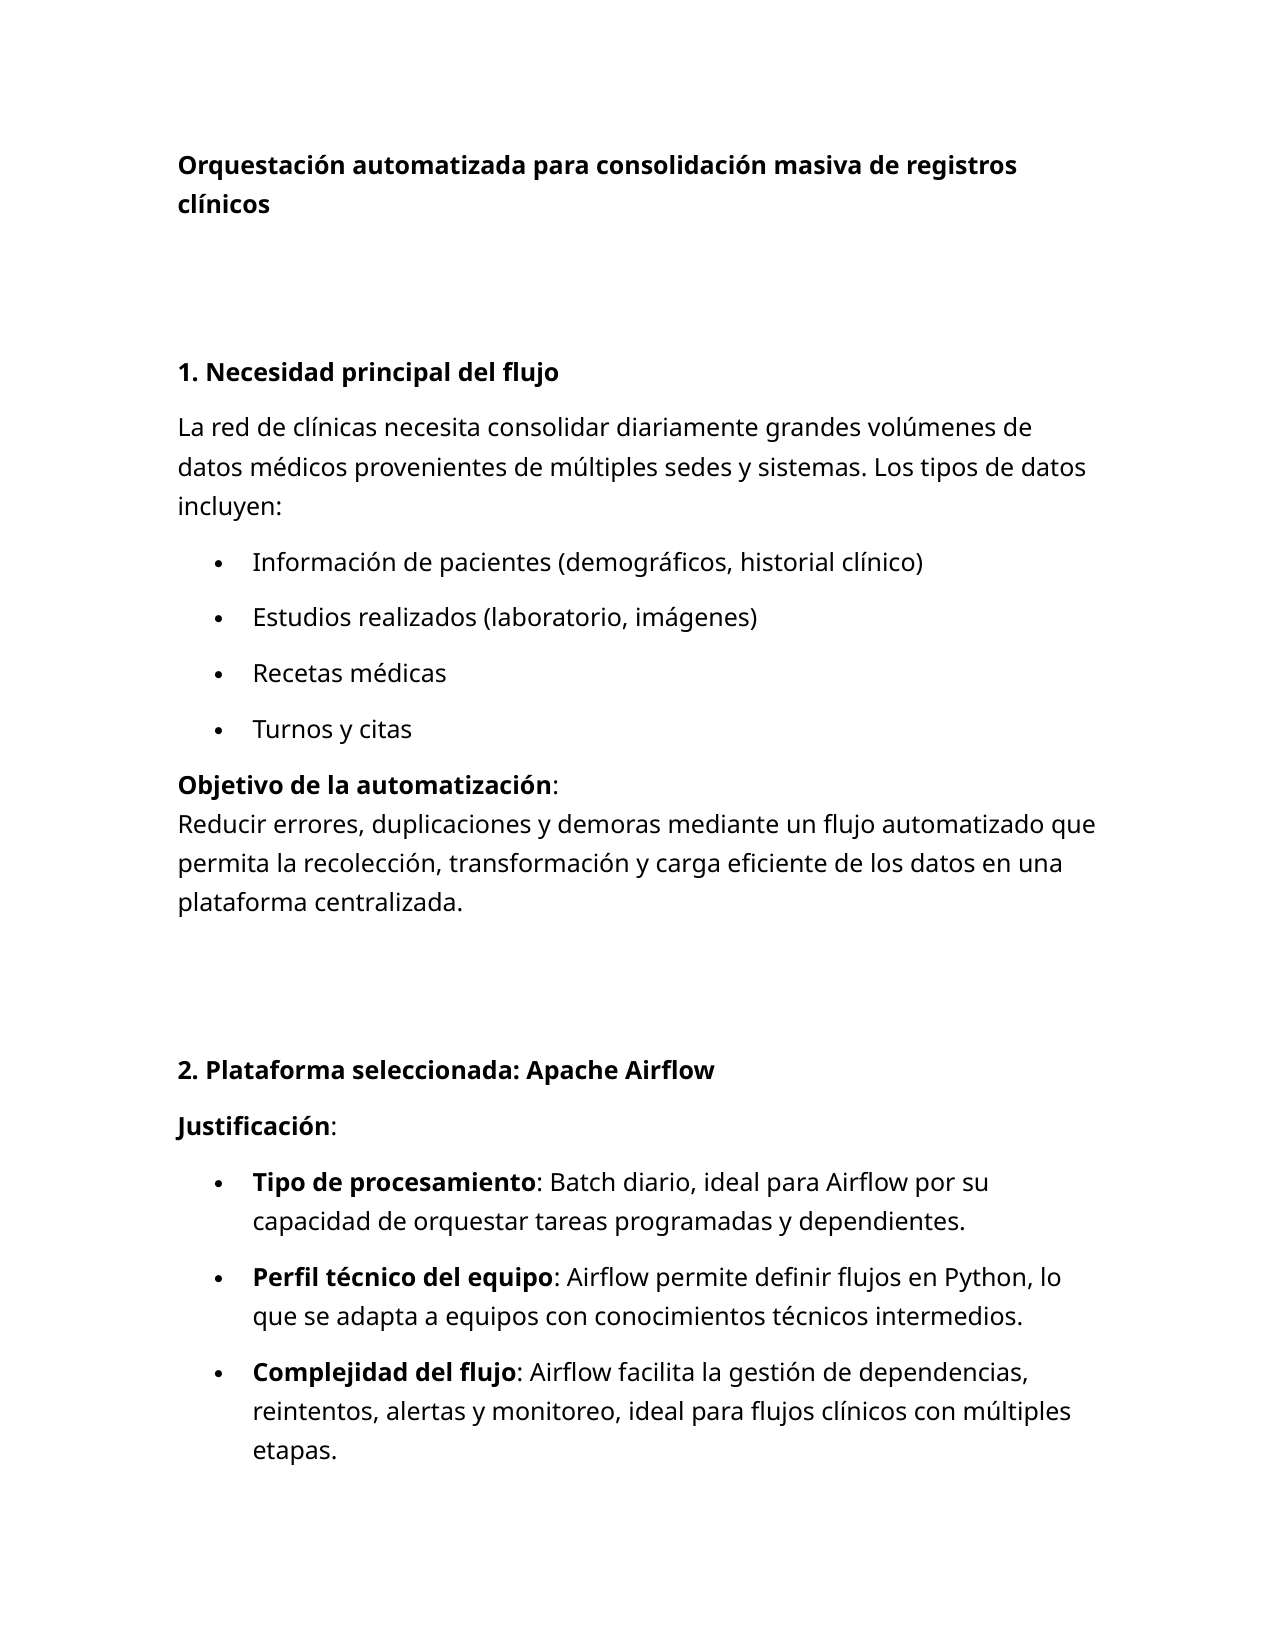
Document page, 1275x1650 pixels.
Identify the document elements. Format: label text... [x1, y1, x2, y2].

list Estudios realizados (laboratorio, imágenes) [215, 600, 1098, 634]
text 2. Plataforma seleccionada: Apache Airflow [177, 1053, 1098, 1087]
list Información de pacientes (demográficos, historial clínico) [215, 544, 1098, 578]
list Recetas médicas [215, 656, 1098, 690]
text Orquestación automatizada para consolidación masiva de registros clínicos [177, 148, 1098, 221]
list Complejidad del flujo: Airflow facilita la gestión de dependencias, reintentos, alertas y monitoreo, ideal para flujos clínicos con múltiples etapas. [215, 1354, 1098, 1467]
text Justificación: [177, 1108, 1098, 1142]
text 1. Necesidad principal del flujo [177, 354, 1098, 388]
text La red de clínicas necesita consolidar diariamente grandes volúmenes de datos médicos provenientes de múltiples sedes y sistemas. Los tipos de datos incluyen: [177, 410, 1098, 522]
list Tipo de procesamiento: Batch diario, ideal para Airflow por su capacidad de orquestar tareas programadas y dependientes. [215, 1164, 1098, 1237]
list Perfil técnico del equipo: Airflow permite definir flujos en Python, lo que se adapta a equipos con conocimientos técnicos intermedios. [215, 1259, 1098, 1332]
list Turnos y citas [215, 712, 1098, 746]
text Objetivo de la automatización: Reducir errores, duplicaciones y demoras mediante un flujo automatizado que permita la recolección, transformación y carga eficiente de los datos en una plataforma centralizada. [177, 768, 1098, 919]
